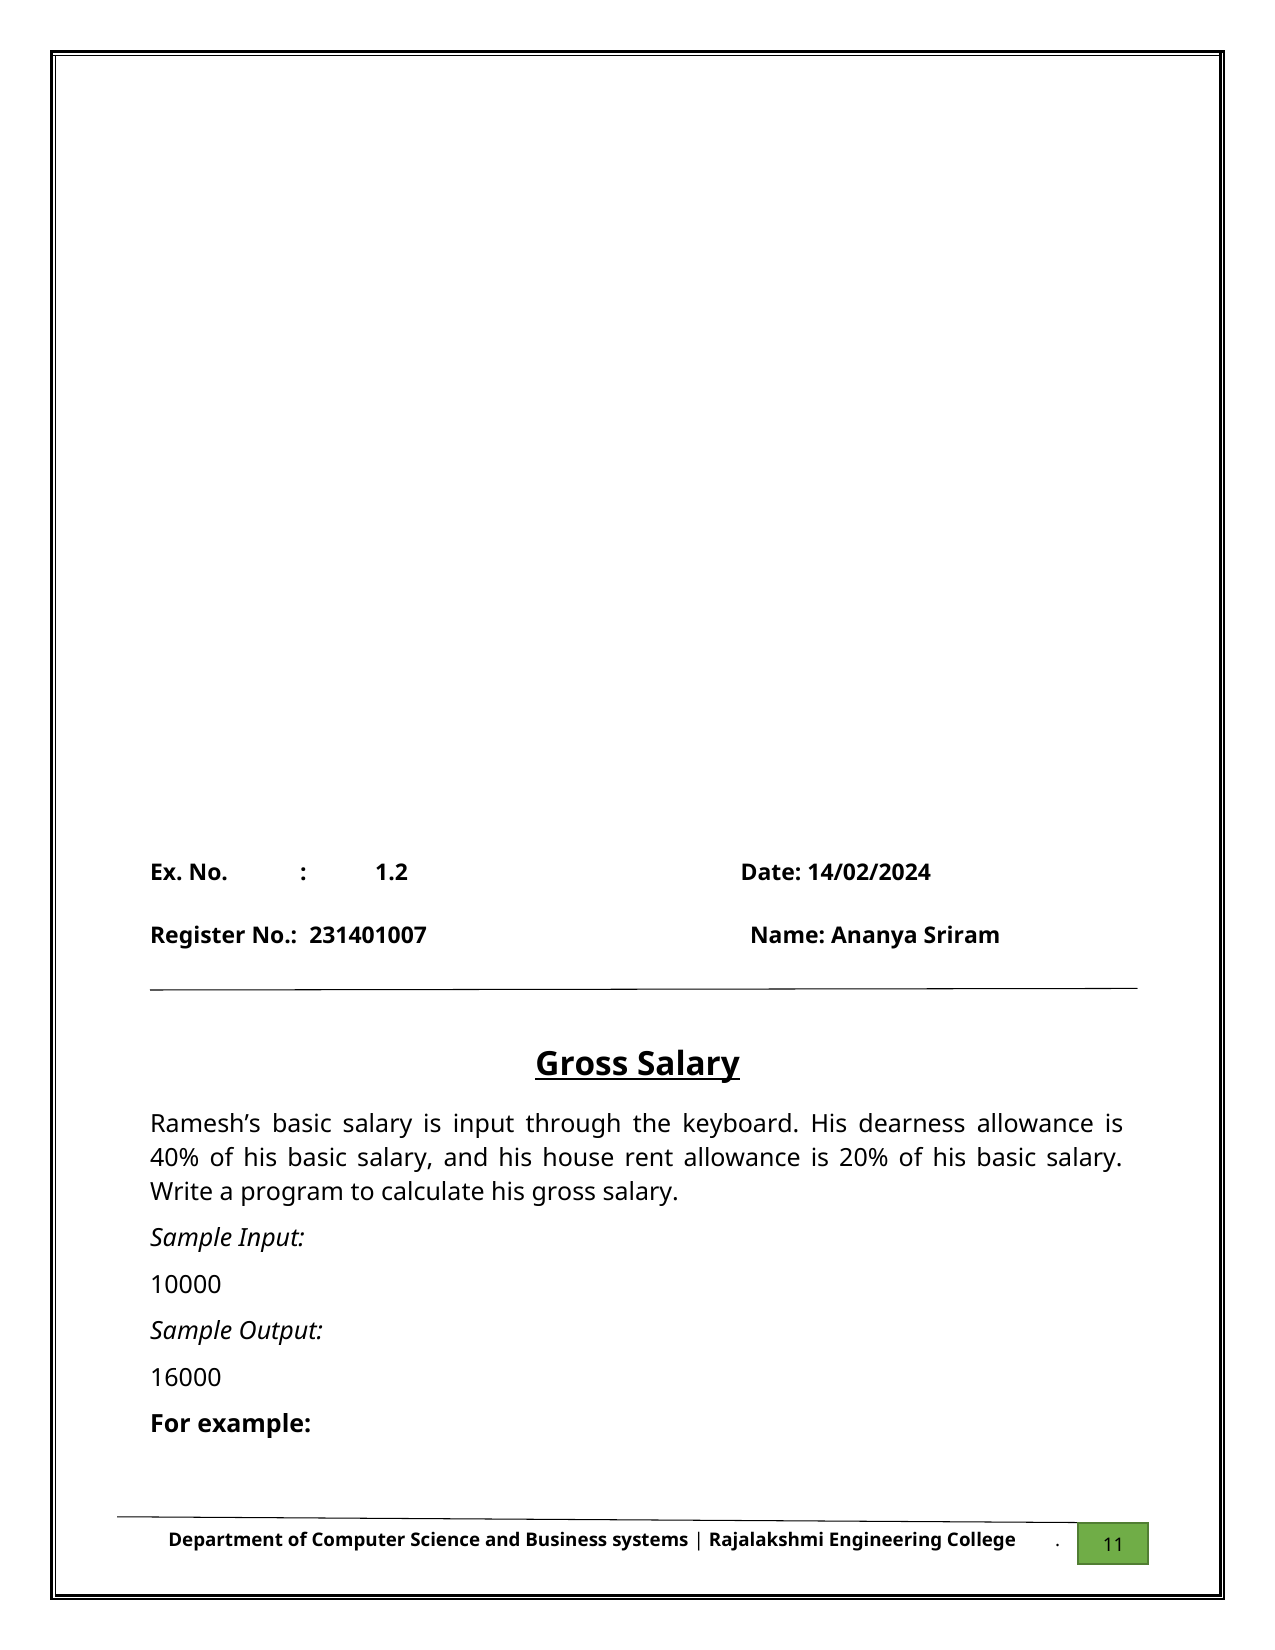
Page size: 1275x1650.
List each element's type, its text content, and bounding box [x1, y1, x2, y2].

text Register No.: 231401007 Name: Ananya Sriram [150, 919, 1125, 950]
text 16000 [150, 1359, 1125, 1394]
text Gross Salary [150, 1039, 1125, 1085]
text Sample Output: [150, 1313, 1125, 1347]
text Ramesh’s basic salary is input through the keyboard. His dearness allowance is 40% of his basic salary, and his house rent allowance is 20% of his basic salary. Write a program to calculate his gross salary. [150, 1105, 1125, 1207]
text Ex. No. : 1.2 Date: 14/02/2024 [150, 856, 1125, 887]
text 10000 [150, 1266, 1125, 1301]
text Sample Input: [150, 1220, 1125, 1254]
text For example: [150, 1406, 1125, 1440]
